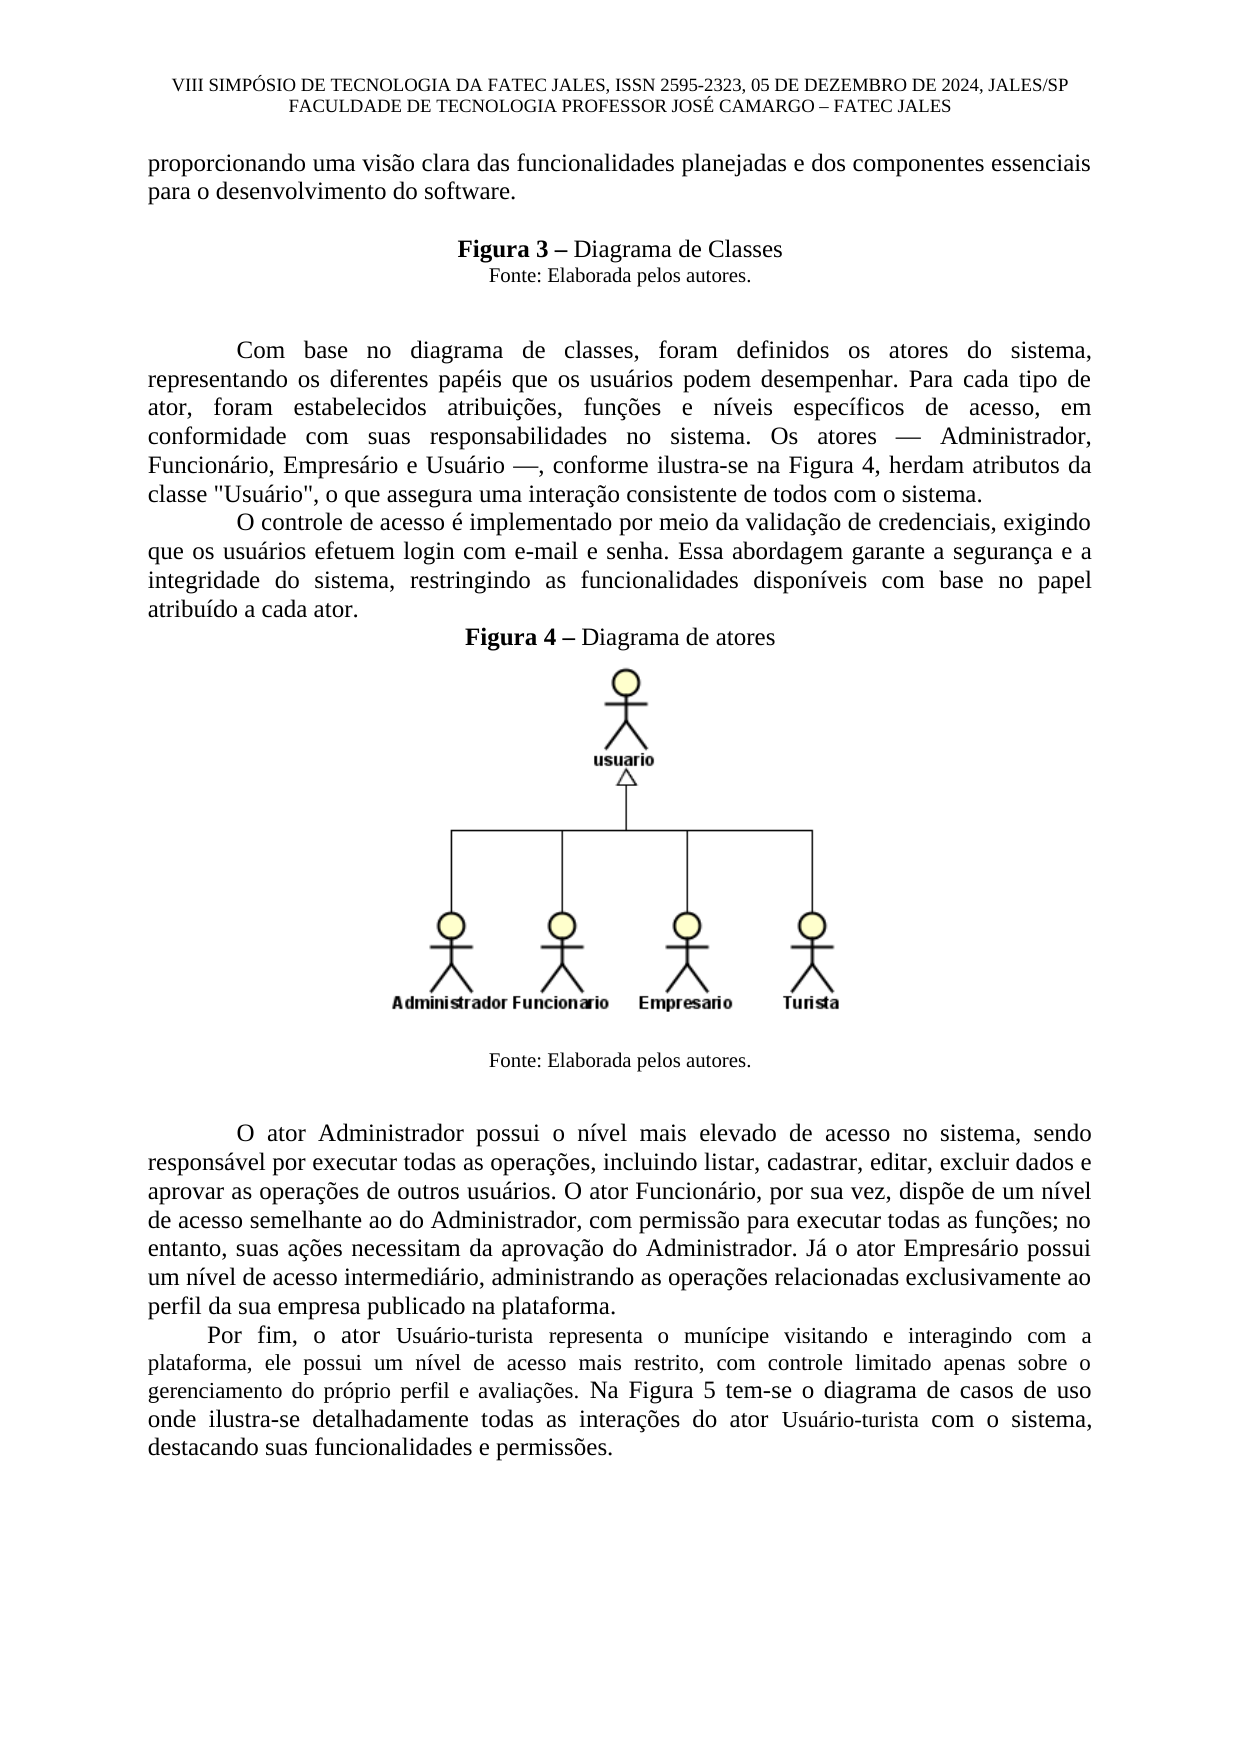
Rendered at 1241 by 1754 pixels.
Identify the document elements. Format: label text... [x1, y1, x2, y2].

text Por fim, o ator Usuário-turista representa o munícipe visitando e interagindo com a plataforma, ele possui um nível de acesso mais restrito, com controle limitado apenas sobre o gerenciamento do próprio perfil e avaliações. Na Figura 5 tem-se o diagrama de casos de uso onde ilustra-se detalhadamente todas as interações do ator Usuário-turista com o sistema, destacando suas funcionalidades e permissões. [148, 1320, 1092, 1461]
text O ator Administrador possui o nível mais elevado de acesso no sistema, sendo responsável por executar todas as operações, incluindo listar, cadastrar, editar, excluir dados e aprovar as operações de outros usuários. O ator Funcionário, por sua vez, dispõe de um nível de acesso semelhante ao do Administrador, com permissão para executar todas as funções; no entanto, suas ações necessitam da aprovação do Administrador. Já o ator Empresário possui um nível de acesso intermediário, administrando as operações relacionadas exclusivamente ao perfil da sua empresa publicado na plataforma. [148, 1118, 1092, 1320]
text Fonte: Elaborada pelos autores. [148, 1048, 1092, 1072]
text Com base no diagrama de classes, foram definidos os atores do sistema, representando os diferentes papéis que os usuários podem desempenhar. Para cada tipo de ator, foram estabelecidos atribuições, funções e níveis específicos de acesso, em conformidade com suas responsabilidades no sistema. Os atores — Administrador, Funcionário, Empresário e Usuário —, conforme ilustra-se na Figura 4, herdam atributos da classe "Usuário", o que assegura uma interação consistente de todos com o sistema. [148, 335, 1092, 507]
picture [387, 651, 853, 1029]
text Figura 4 – Diagrama de atores [148, 622, 1092, 651]
text Fonte: Elaborada pelos autores. [148, 263, 1092, 287]
text Figura 3 – Diagrama de Classes [148, 234, 1092, 263]
text O controle de acesso é implementado por meio da validação de credenciais, exigindo que os usuários efetuem login com e-mail e senha. Essa abordagem garante a segurança e a integridade do sistema, restringindo as funcionalidades disponíveis com base no papel atribuído a cada ator. [148, 507, 1092, 622]
